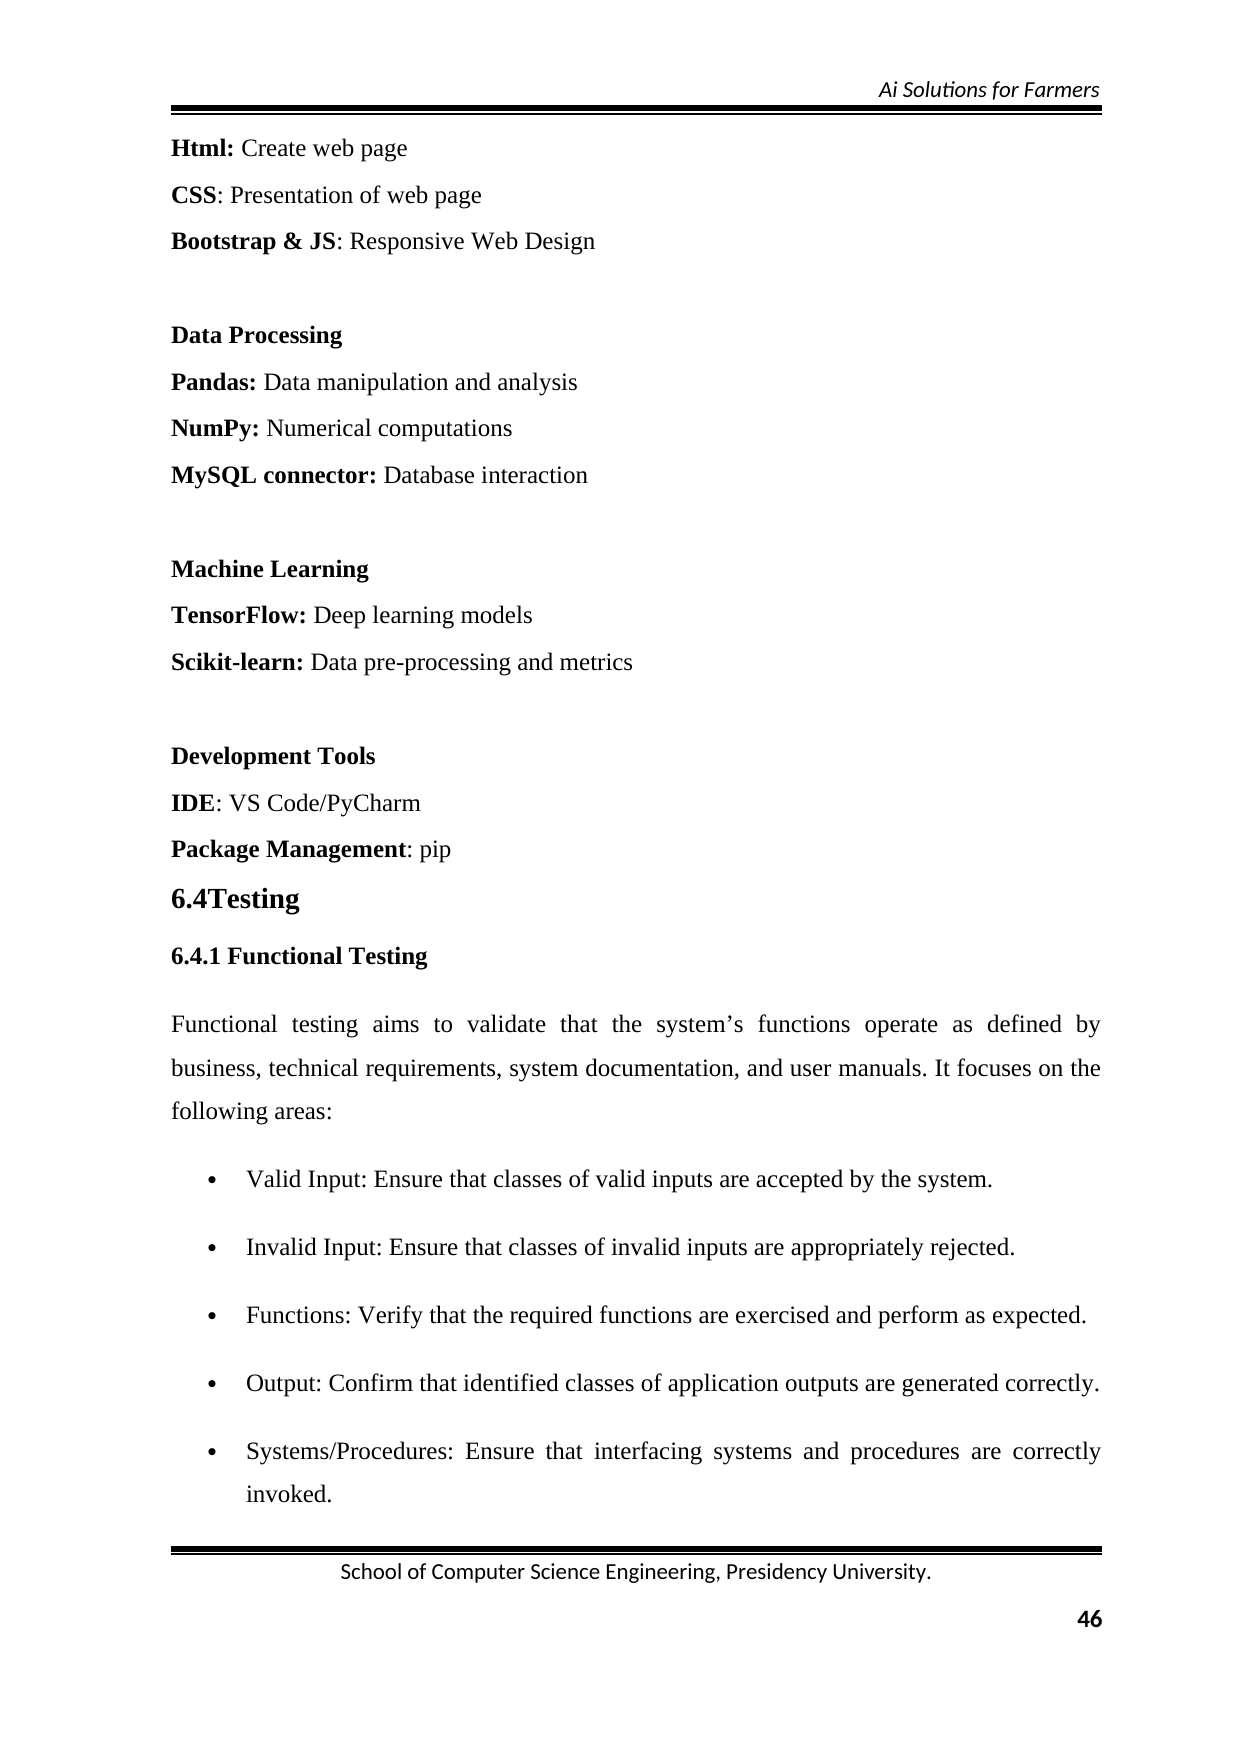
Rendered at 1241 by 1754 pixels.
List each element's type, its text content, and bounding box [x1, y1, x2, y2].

text CSS: Presentation of web page [171, 180, 1102, 208]
text IDE: VS Code/PyCharm [171, 788, 1102, 816]
text Machine Learning [171, 554, 1102, 583]
text TensorFlow: Deep learning models [171, 601, 1102, 629]
text Functional testing aims to validate that the system’s functions operate as defined by business, technical requirements, system documentation, and user manuals. It focuses on the following areas: [171, 1009, 1102, 1124]
text Html: Create web page [171, 133, 1102, 162]
text Bootstrap & JS: Responsive Web Design [171, 226, 1102, 255]
text Development Tools [171, 741, 1102, 770]
text MySQL connector: Database interaction [171, 460, 1102, 489]
list Output: Confirm that identified classes of application outputs are generated correctly. [208, 1368, 1102, 1397]
text 6.4Testing [171, 881, 1102, 915]
text Data Processing [171, 320, 1102, 349]
list Systems/Procedures: Ensure that interfacing systems and procedures are correctly invoked. [208, 1436, 1102, 1508]
list Valid Input: Ensure that classes of valid inputs are accepted by the system. [208, 1164, 1102, 1193]
list Invalid Input: Ensure that classes of invalid inputs are appropriately rejected. [208, 1232, 1102, 1261]
text Pandas: Data manipulation and analysis [171, 367, 1102, 396]
text Package Management: pip [171, 834, 1102, 863]
text Scikit-learn: Data pre-processing and metrics [171, 647, 1102, 676]
list Functions: Verify that the required functions are exercised and perform as expected. [208, 1300, 1102, 1329]
text NumPy: Numerical computations [171, 413, 1102, 442]
text 6.4.1 Functional Testing [171, 941, 1102, 970]
